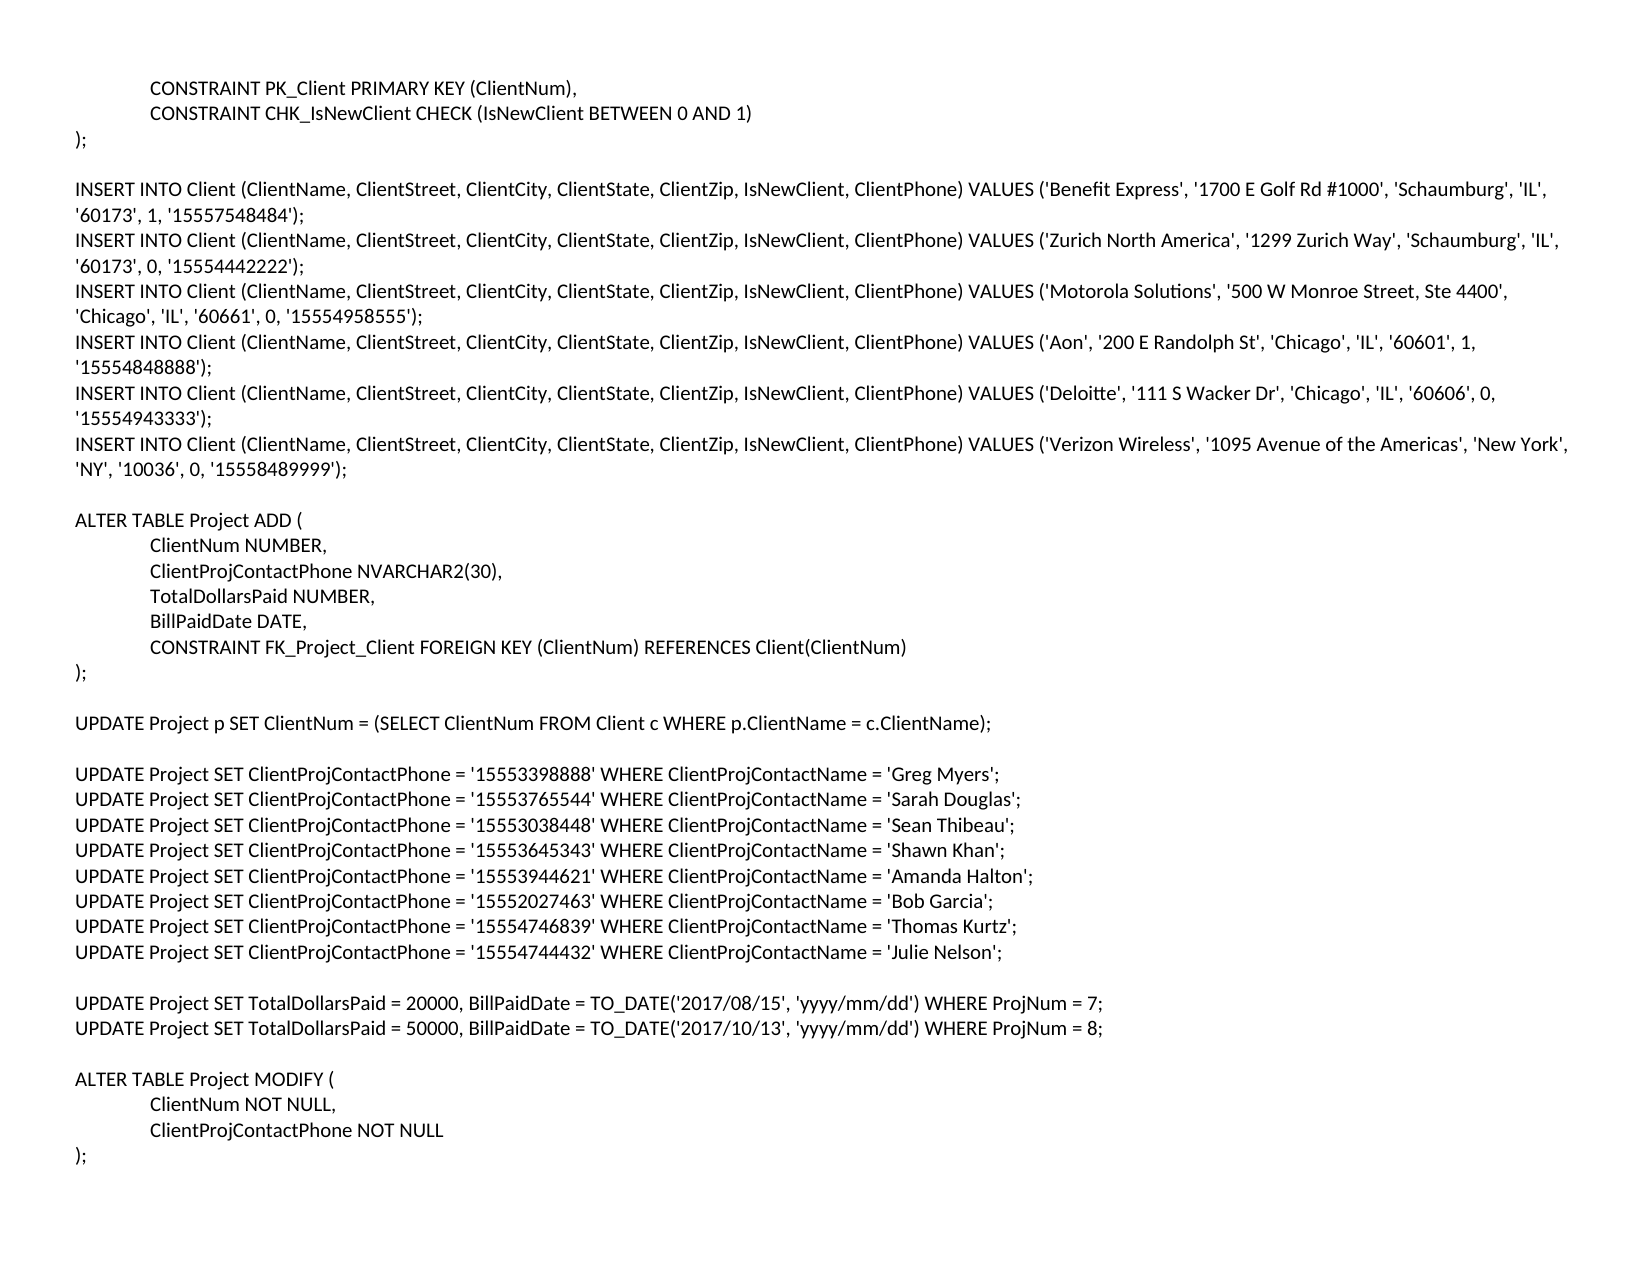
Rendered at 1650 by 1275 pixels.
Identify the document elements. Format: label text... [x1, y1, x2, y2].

text CONSTRAINT FK_Project_Client FOREIGN KEY (ClientNum) REFERENCES Client(ClientNum) [75, 634, 1575, 659]
text ClientNum NOT NULL, [75, 1092, 1575, 1117]
text UPDATE Project SET ClientProjContactPhone = '15553944621' WHERE ClientProjContactName = 'Amanda Halton'; [75, 863, 1575, 888]
text UPDATE Project SET ClientProjContactPhone = '15553398888' WHERE ClientProjContactName = 'Greg Myers'; [75, 761, 1575, 787]
text UPDATE Project SET ClientProjContactPhone = '15553645343' WHERE ClientProjContactName = 'Shawn Khan'; [75, 837, 1575, 863]
text UPDATE Project SET ClientProjContactPhone = '15553038448' WHERE ClientProjContactName = 'Sean Thibeau'; [75, 812, 1575, 837]
text UPDATE Project SET ClientProjContactPhone = '15552027463' WHERE ClientProjContactName = 'Bob Garcia'; [75, 888, 1575, 914]
text ); [75, 1142, 1575, 1168]
text UPDATE Project SET TotalDollarsPaid = 50000, BillPaidDate = TO_DATE('2017/10/13', 'yyyy/mm/dd') WHERE ProjNum = 8; [75, 1015, 1575, 1041]
text ClientNum NUMBER, [75, 532, 1575, 558]
text UPDATE Project SET ClientProjContactPhone = '15554744432' WHERE ClientProjContactName = 'Julie Nelson'; [75, 939, 1575, 964]
text CONSTRAINT PK_Client PRIMARY KEY (ClientNum), [75, 75, 1575, 100]
text INSERT INTO Client (ClientName, ClientStreet, ClientCity, ClientState, ClientZip, IsNewClient, ClientPhone) VALUES ('Aon', '200 E Randolph St', 'Chicago', 'IL', '60601', 1, '15554848888'); [75, 329, 1575, 380]
text ClientProjContactPhone NVARCHAR2(30), [75, 558, 1575, 583]
text UPDATE Project SET TotalDollarsPaid = 20000, BillPaidDate = TO_DATE('2017/08/15', 'yyyy/mm/dd') WHERE ProjNum = 7; [75, 990, 1575, 1015]
text INSERT INTO Client (ClientName, ClientStreet, ClientCity, ClientState, ClientZip, IsNewClient, ClientPhone) VALUES ('Verizon Wireless', '1095 Avenue of the Americas', 'New York', 'NY', '10036', 0, '15558489999'); [75, 431, 1575, 482]
text ClientProjContactPhone NOT NULL [75, 1117, 1575, 1142]
text TotalDollarsPaid NUMBER, [75, 583, 1575, 609]
text BillPaidDate DATE, [75, 609, 1575, 634]
text INSERT INTO Client (ClientName, ClientStreet, ClientCity, ClientState, ClientZip, IsNewClient, ClientPhone) VALUES ('Motorola Solutions', '500 W Monroe Street, Ste 4400', 'Chicago', 'IL', '60661', 0, '15554958555'); [75, 278, 1575, 329]
text CONSTRAINT CHK_IsNewClient CHECK (IsNewClient BETWEEN 0 AND 1) [75, 100, 1575, 126]
text ALTER TABLE Project ADD ( [75, 507, 1575, 532]
text INSERT INTO Client (ClientName, ClientStreet, ClientCity, ClientState, ClientZip, IsNewClient, ClientPhone) VALUES ('Zurich North America', '1299 Zurich Way', 'Schaumburg', 'IL', '60173', 0, '15554442222'); [75, 227, 1575, 278]
text INSERT INTO Client (ClientName, ClientStreet, ClientCity, ClientState, ClientZip, IsNewClient, ClientPhone) VALUES ('Benefit Express', '1700 E Golf Rd #1000', 'Schaumburg', 'IL', '60173', 1, '15557548484'); [75, 177, 1575, 227]
text ALTER TABLE Project MODIFY ( [75, 1066, 1575, 1092]
text UPDATE Project SET ClientProjContactPhone = '15553765544' WHERE ClientProjContactName = 'Sarah Douglas'; [75, 787, 1575, 812]
text UPDATE Project SET ClientProjContactPhone = '15554746839' WHERE ClientProjContactName = 'Thomas Kurtz'; [75, 914, 1575, 939]
text INSERT INTO Client (ClientName, ClientStreet, ClientCity, ClientState, ClientZip, IsNewClient, ClientPhone) VALUES ('Deloitte', '111 S Wacker Dr', 'Chicago', 'IL', '60606', 0, '15554943333'); [75, 380, 1575, 431]
text ); [75, 126, 1575, 151]
text ); [75, 659, 1575, 685]
text UPDATE Project p SET ClientNum = (SELECT ClientNum FROM Client c WHERE p.ClientName = c.ClientName); [75, 710, 1575, 736]
